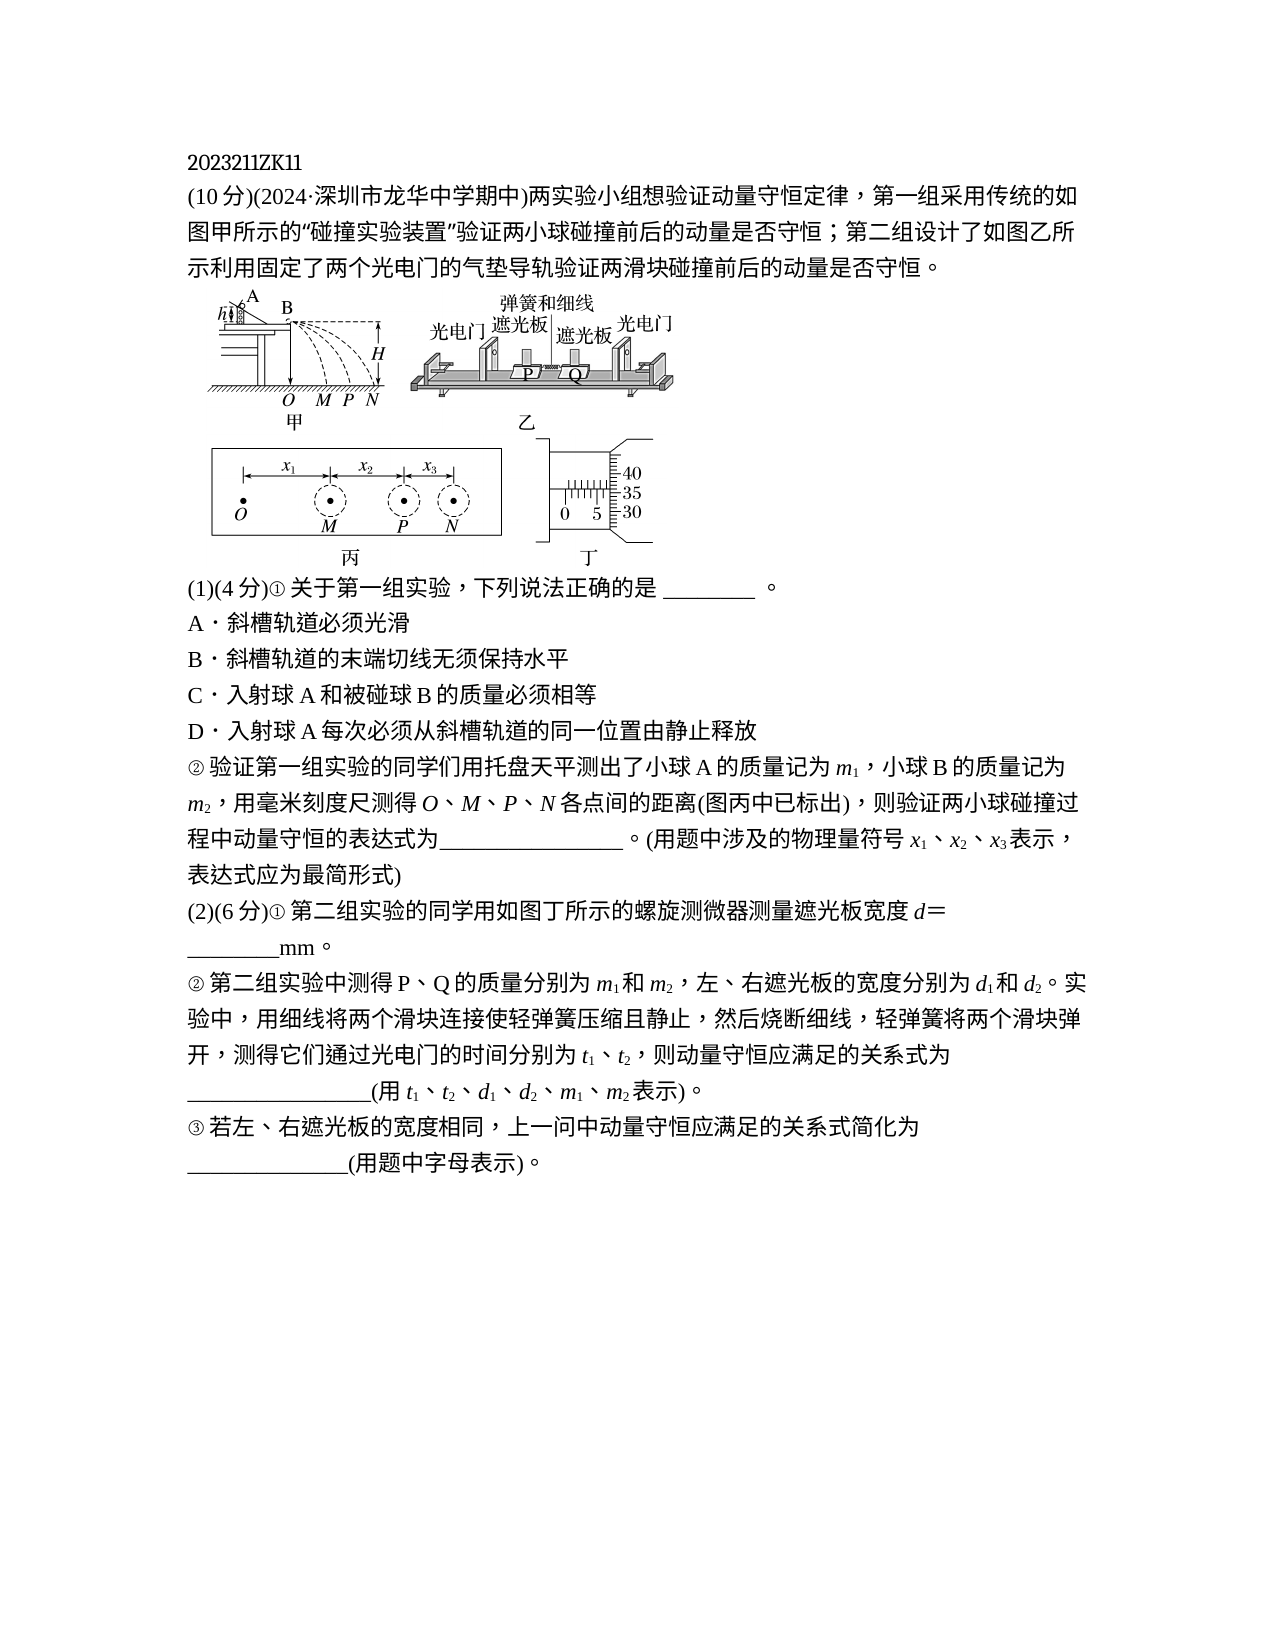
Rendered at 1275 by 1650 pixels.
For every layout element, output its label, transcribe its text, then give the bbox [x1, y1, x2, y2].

text (2)(6分)①第二组实验的同学用如图丁所示的螺旋测微器测量遮光板宽度d＝________mm。 [187, 895, 1087, 962]
text A．斜槽轨道必须光滑 [187, 607, 1087, 639]
text ③若左、右遮光板的宽度相同，上一问中动量守恒应满足的关系式简化为______________(用题中字母表示)。 [187, 1111, 1087, 1178]
text B．斜槽轨道的末端切线无须保持水平 [187, 643, 1087, 674]
text D．入射球A每次必须从斜槽轨道的同一位置由静止释放 [187, 715, 1087, 746]
text (10分)(2024·深圳市龙华中学期中)两实验小组想验证动量守恒定律，第一组采用传统的如图甲所示的“碰撞实验装置”验证两小球碰撞前后的动量是否守恒；第二组设计了如图乙所示利用固定了两个光电门的气垫导轨验证两滑块碰撞前后的动量是否守恒。 [187, 180, 1087, 283]
text C．入射球A和被碰球B的质量必须相等 [187, 679, 1087, 711]
picture [206, 288, 679, 431]
text 2023211ZK11 [187, 150, 1087, 176]
text ②验证第一组实验的同学们用托盘天平测出了小球A的质量记为m1，小球B的质量记为m2，用毫米刻度尺测得O、M、P、N各点间的距离(图丙中已标出)，则验证两小球碰撞过程中动量守恒的表达式为________________。(用题中涉及的物理量符号x1、x2、x3表示，表达式应为最简形式) [187, 751, 1087, 890]
text (1)(4分)①关于第一组实验，下列说法正确的是 ________ 。 [187, 571, 1087, 603]
text ②第二组实验中测得P、Q的质量分别为m1和m2，左、右遮光板的宽度分别为d1和d2。实验中，用细线将两个滑块连接使轻弹簧压缩且静止，然后烧断细线，轻弹簧将两个滑块弹开，测得它们通过光电门的时间分别为t1、t2，则动量守恒应满足的关系式为________________(用t1、t2、d1、d2、m1、m2表示)。 [187, 967, 1087, 1106]
picture [206, 434, 668, 568]
